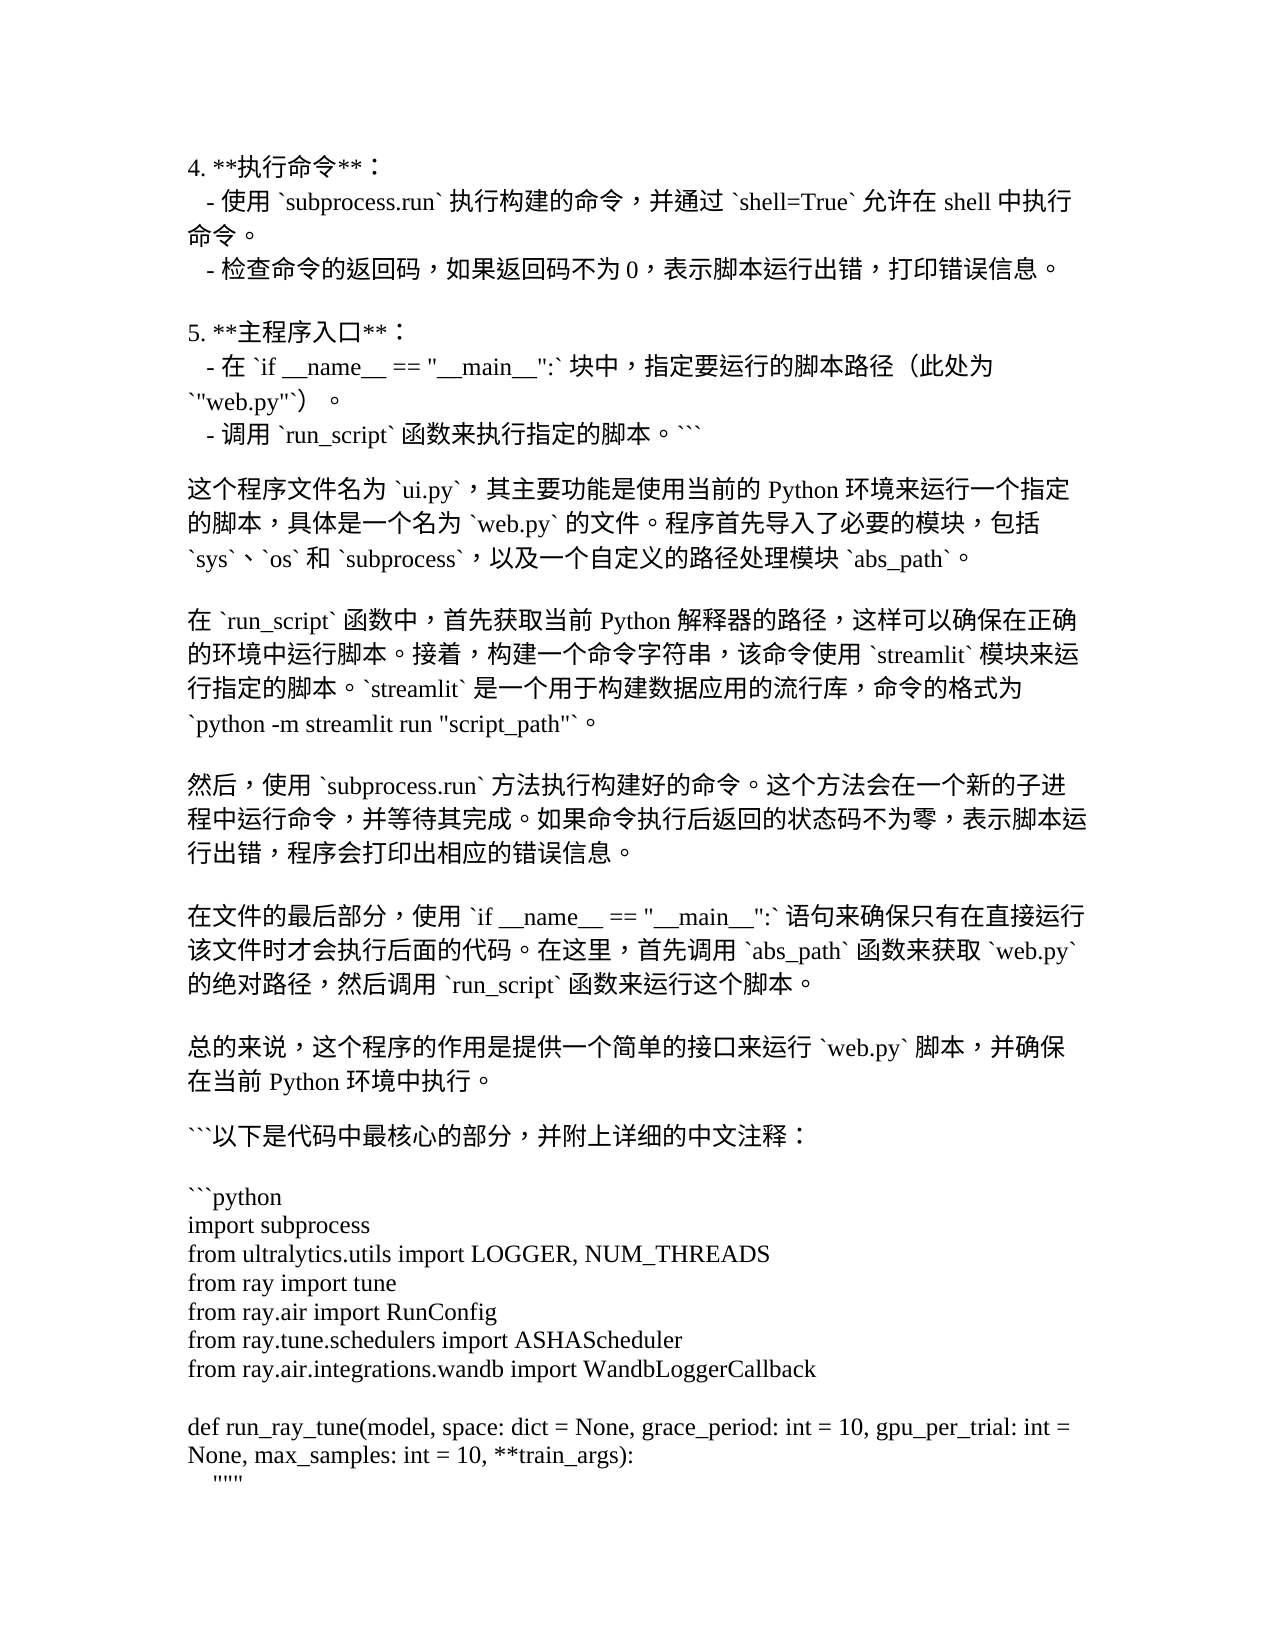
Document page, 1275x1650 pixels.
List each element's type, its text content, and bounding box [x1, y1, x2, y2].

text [187, 150, 1087, 451]
text 这个程序文件名为 `ui.py`，其主要功能是使用当前的 Python 环境来运行一个指定的脚本，具体是一个名为 `web.py` 的文件。程序首先导入了必要的模块，包括 `sys`、`os` 和 `subprocess`，以及一个自定义的路径处理模块 `abs_path`。 在 `run_script` 函数中，首先获取当前 Python 解释器的路径，这样可以确保在正确的环境中运行脚本。接着，构建一个命令字符串，该命令使用 `streamlit` 模块来运行指定的脚本。`streamlit` 是一个用于构建数据应用的流行库，命令的格式为 `python -m streamlit run "script_path"`。 然后，使用 `subprocess.run` 方法执行构建好的命令。这个方法会在一个新的子进程中运行命令，并等待其完成。如果命令执行后返回的状态码不为零，表示脚本运行出错，程序会打印出相应的错误信息。 在文件的最后部分，使用 `if __name__ == "__main__":` 语句来确保只有在直接运行该文件时才会执行后面的代码。在这里，首先调用 `abs_path` 函数来获取 `web.py` 的绝对路径，然后调用 `run_script` 函数来运行这个脚本。 总的来说，这个程序的作用是提供一个简单的接口来运行 `web.py` 脚本，并确保在当前 Python 环境中执行。 [187, 472, 1087, 1098]
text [187, 1119, 1087, 1498]
